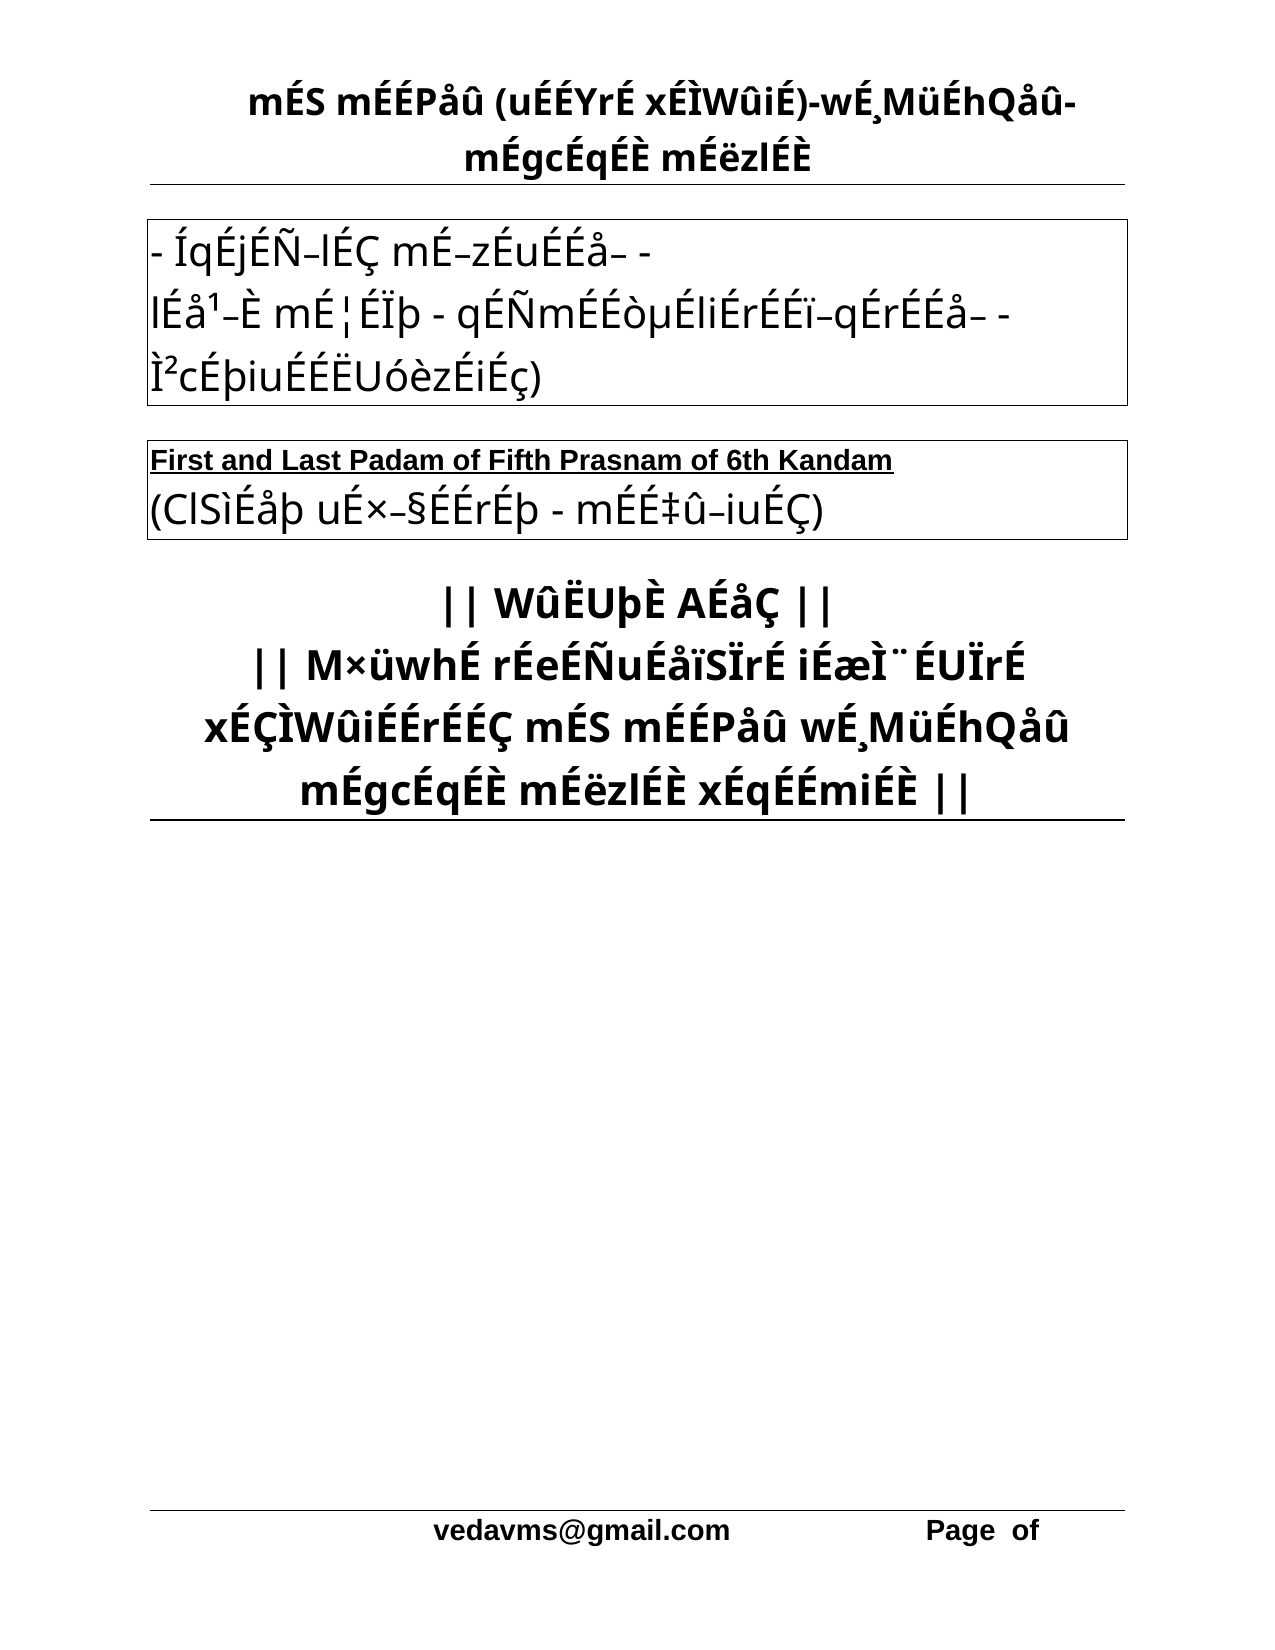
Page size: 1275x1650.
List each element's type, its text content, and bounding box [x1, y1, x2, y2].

text First and Last Padam of Fifth Prasnam of 6th Kandam [148, 441, 1127, 477]
text lÉå¹–È mÉ¦ÉÏþ - qÉÑmÉÉòµÉliÉrÉÉï–qÉrÉÉå– - Ì²cÉþiuÉÉËUóèzÉiÉç) [148, 281, 1127, 405]
text || M×üwhÉ rÉeÉÑuÉåïSÏrÉ iÉæÌ¨ÉUÏrÉ xÉÇÌWûiÉÉrÉÉÇ mÉS mÉÉPåû wÉ¸MüÉhQåû mÉgcÉqÉÈ mÉëzlÉÈ xÉqÉÉmiÉÈ || [150, 636, 1125, 819]
text (ClSìÉåþ uÉ×–§ÉÉrÉ– - mÉÑlÉþUç. G–iÉÑlÉÉþÅÅWû - ÍqÉjÉÑ–lÉÇ mÉ–zÉuÉÉå– - [148, 220, 1127, 278]
text (ClSìÉåþ uÉ×–§ÉÉrÉþ - mÉÉ‡û–iuÉÇ) [148, 477, 1127, 539]
text || WûËUþÈ AÉåÇ || [150, 573, 1125, 630]
